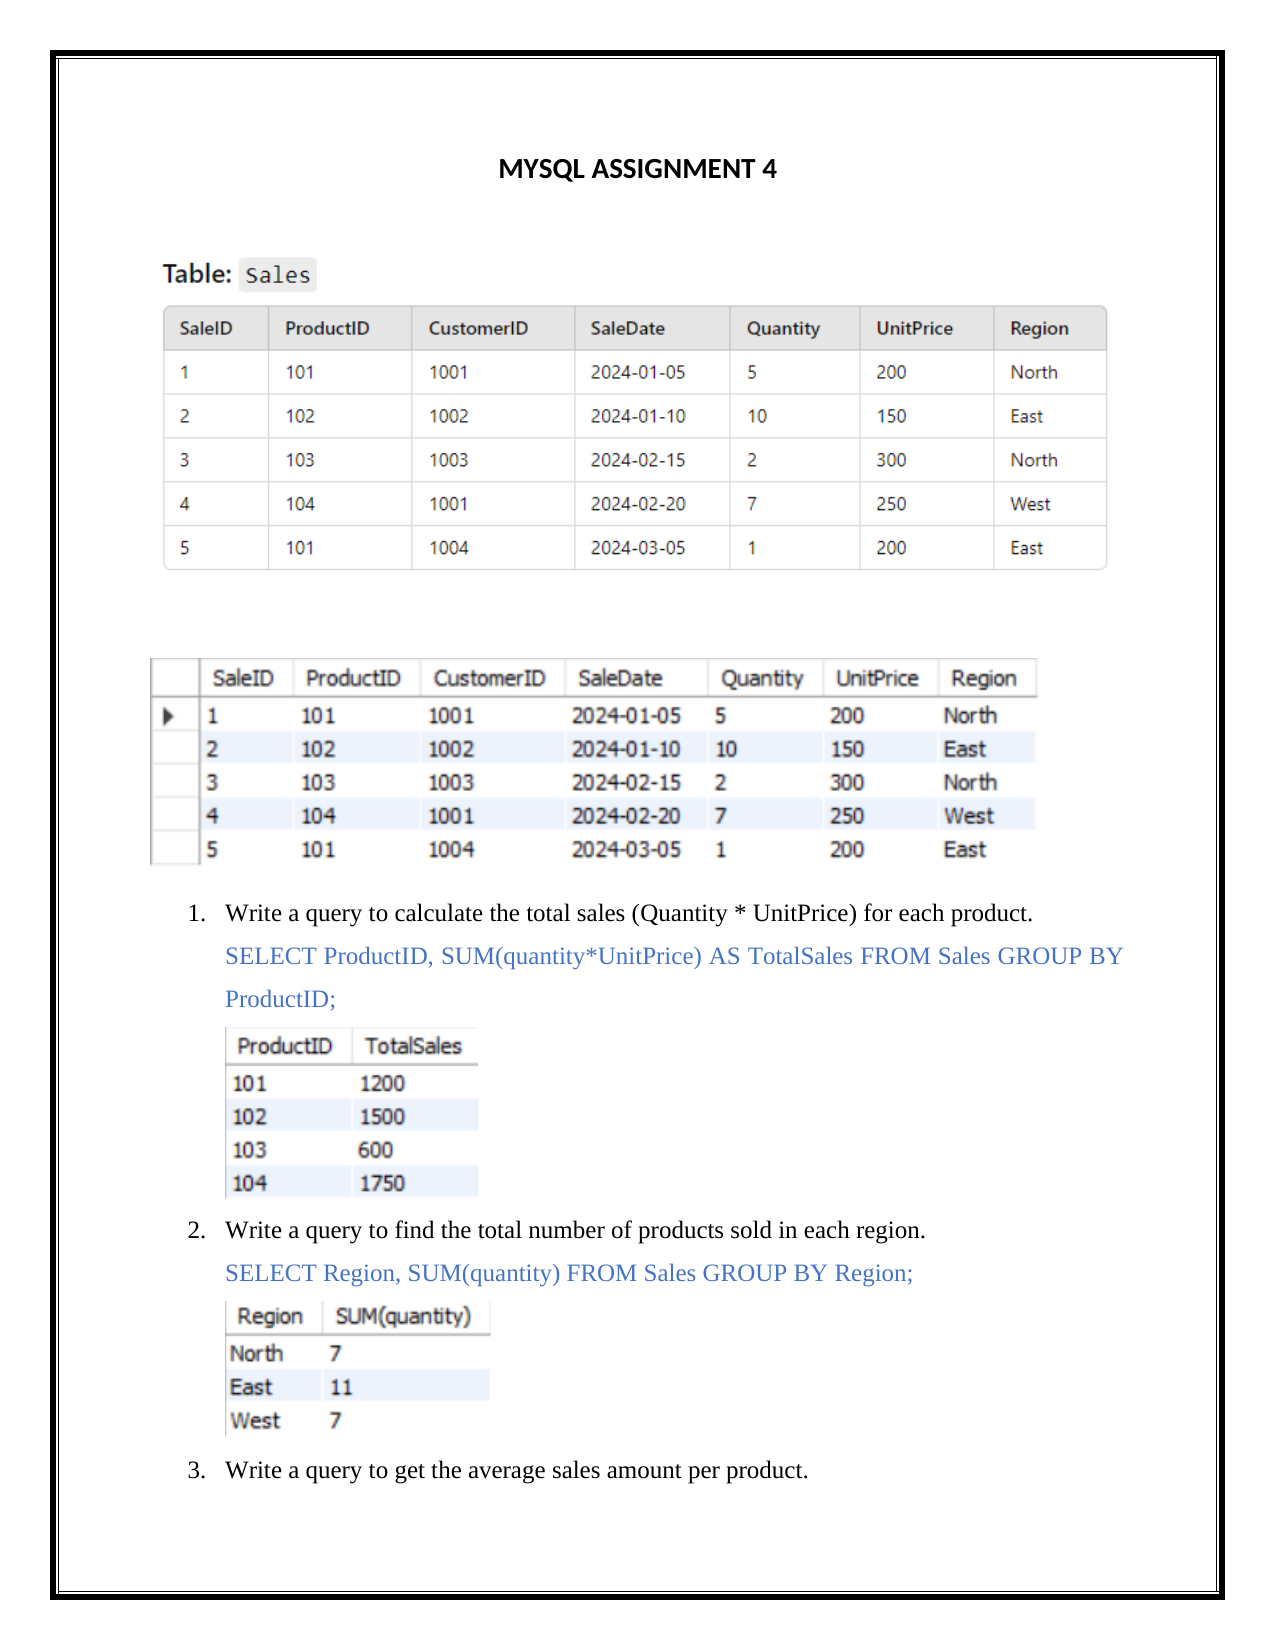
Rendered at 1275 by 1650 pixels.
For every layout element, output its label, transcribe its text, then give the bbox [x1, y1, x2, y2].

list SELECT ProductID, SUM(quantity*UnitPrice) AS TotalSales FROM Sales GROUP BY ProductID; [225, 941, 1125, 1013]
picture [150, 252, 1125, 581]
text MYSQL ASSIGNMENT 4 [150, 150, 1125, 186]
picture [150, 658, 1040, 868]
list SELECT Region, SUM(quantity) FROM Sales GROUP BY Region; [225, 1258, 1125, 1287]
list Write a query to calculate the total sales (Quantity * UnitPrice) for each product. [187, 898, 1125, 927]
picture [225, 1301, 491, 1442]
list Write a query to get the average sales amount per product. [187, 1456, 1125, 1484]
list Write a query to find the total number of products sold in each region. [187, 1215, 1125, 1243]
picture [225, 1027, 479, 1201]
